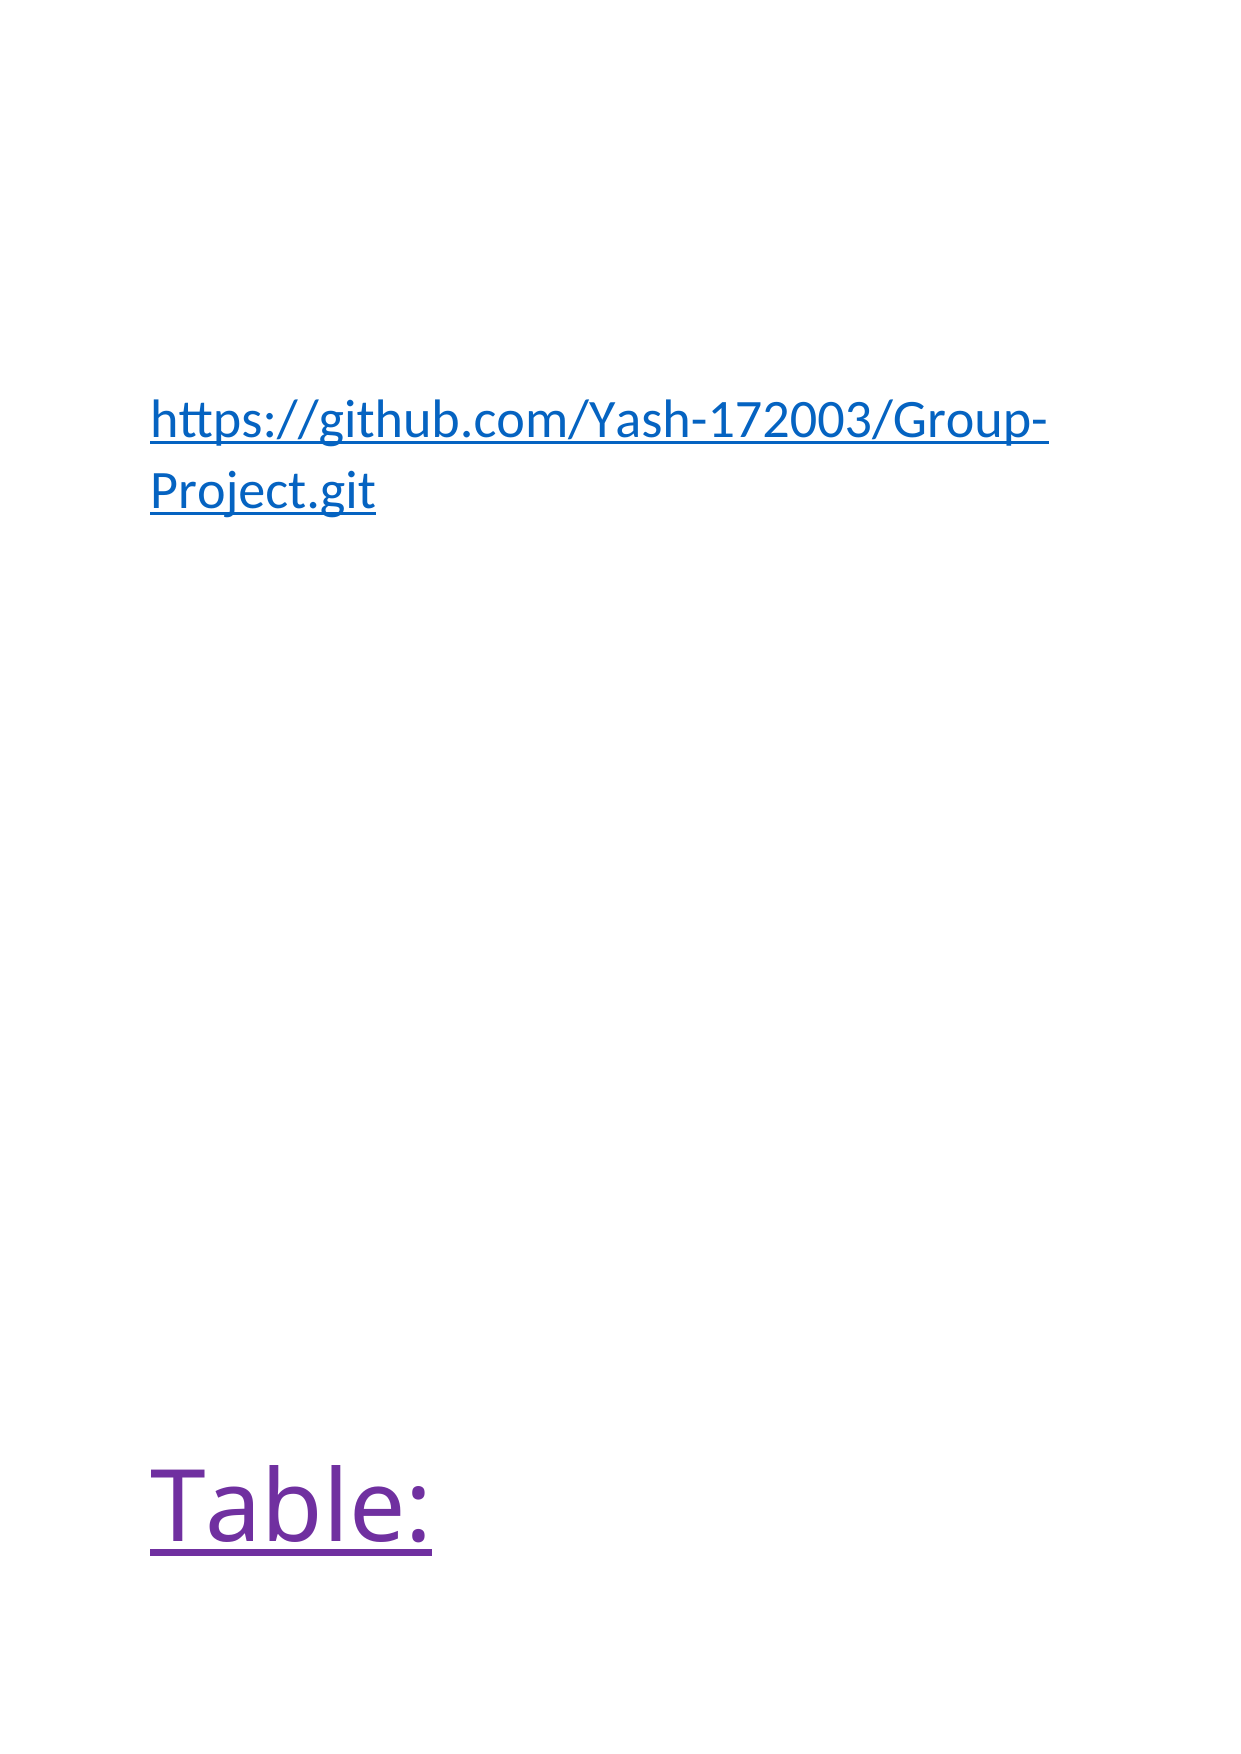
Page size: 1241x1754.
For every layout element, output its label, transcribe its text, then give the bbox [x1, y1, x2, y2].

text Table: [150, 1434, 1090, 1571]
text https://github.com/Yash-172003/Group-Project.git [150, 384, 1090, 522]
